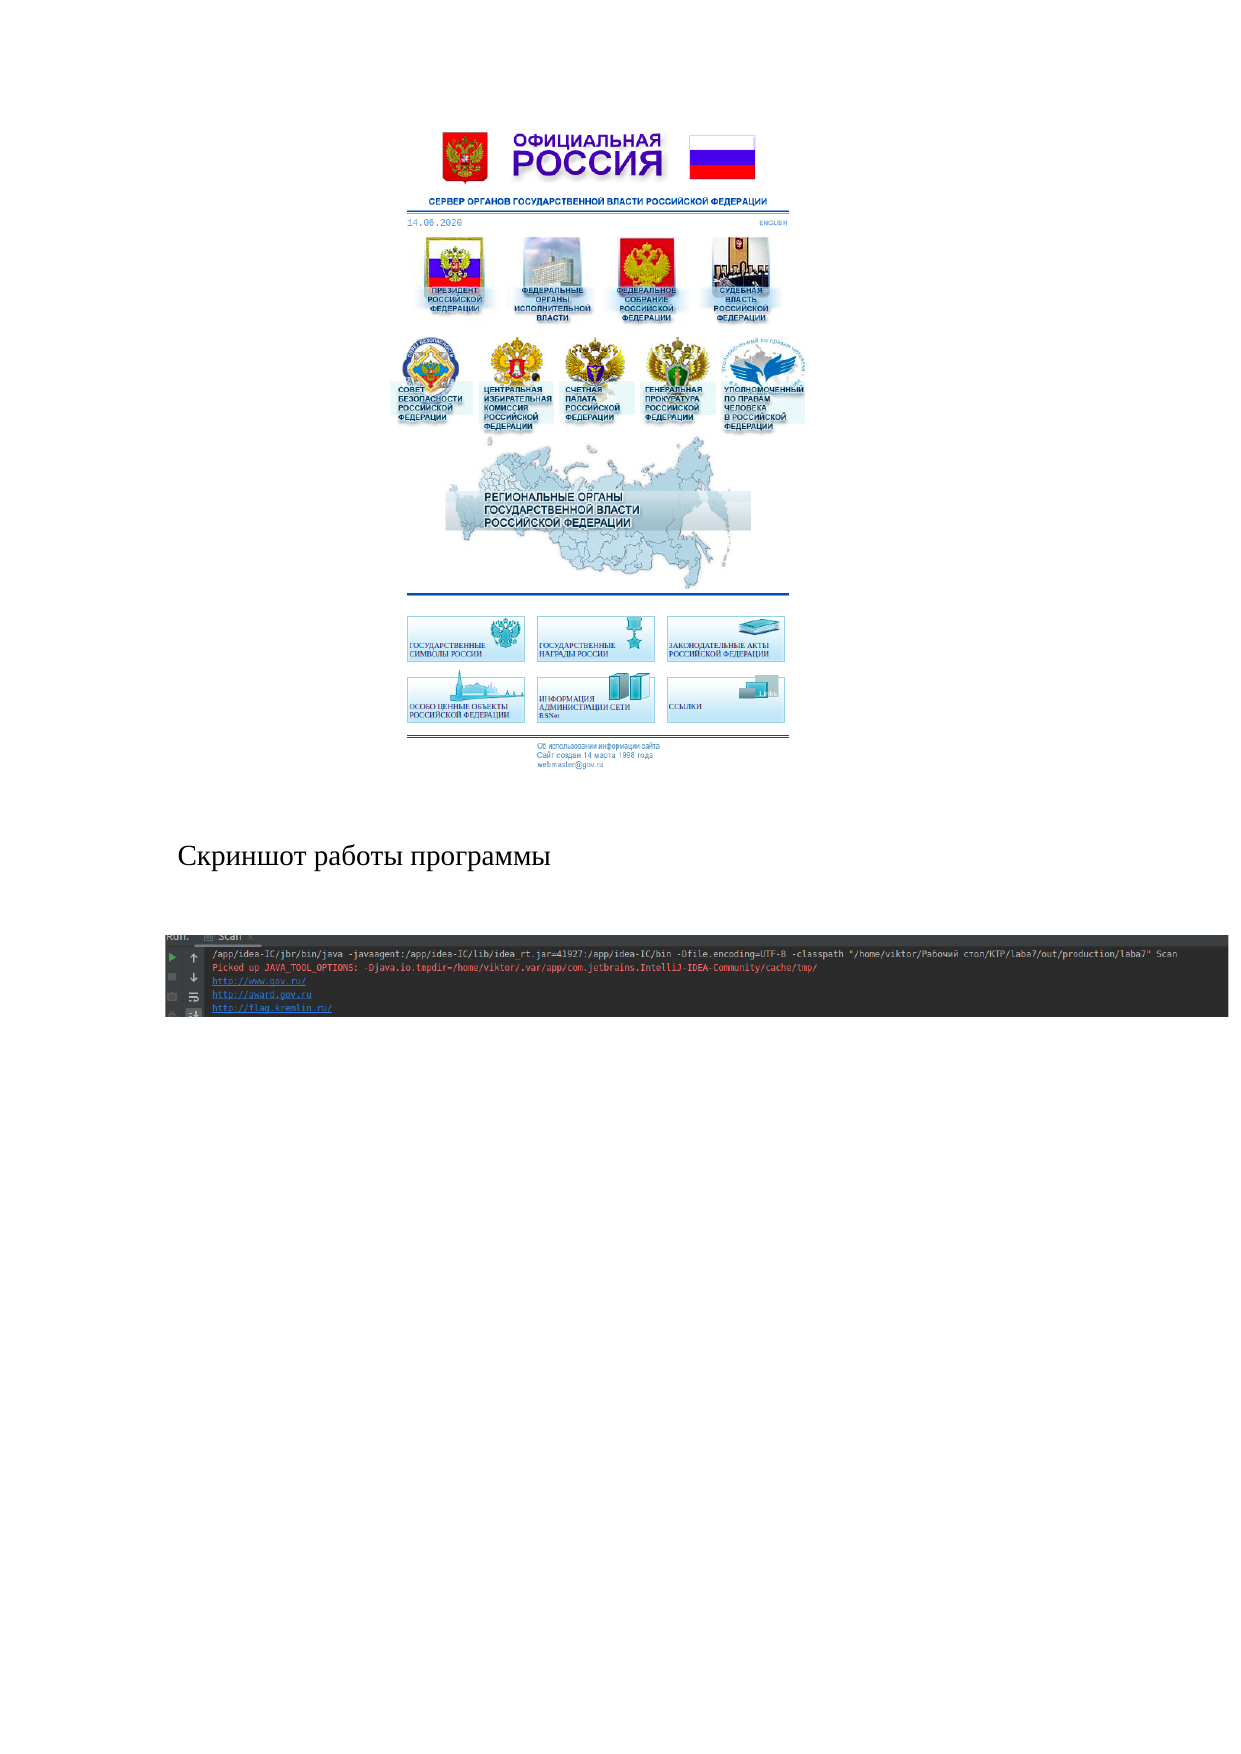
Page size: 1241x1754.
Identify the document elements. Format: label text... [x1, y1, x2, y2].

picture [165, 935, 1229, 1017]
picture [45, 117, 1020, 818]
text Скриншот работы программы [177, 838, 1152, 872]
